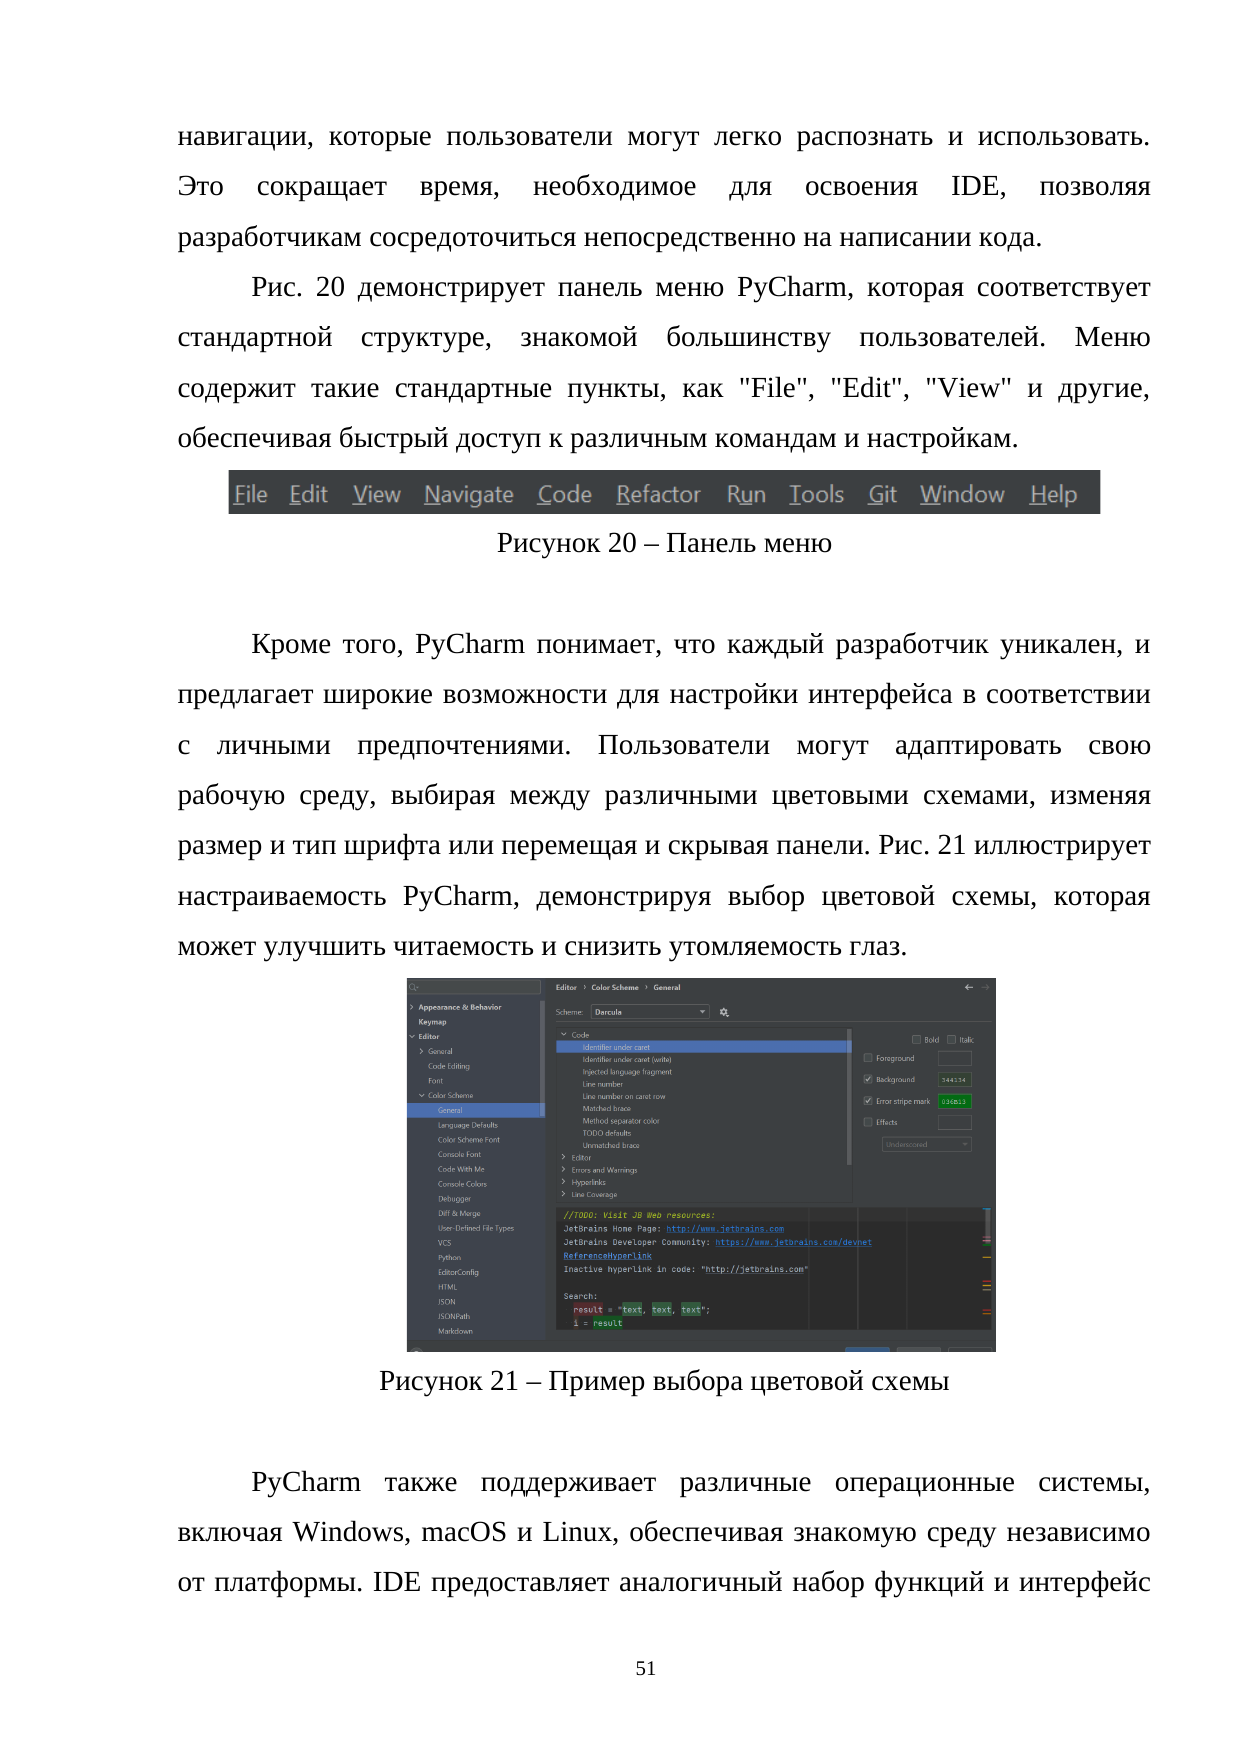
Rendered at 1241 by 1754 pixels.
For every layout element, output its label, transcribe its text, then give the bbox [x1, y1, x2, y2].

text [177, 118, 1152, 252]
text Рисунок 21 – Пример выбора цветовой схемы [177, 1363, 1152, 1397]
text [177, 1464, 1152, 1598]
picture [406, 978, 996, 1352]
text Кроме того, PyCharm понимает, что каждый разработчик уникален, и предлагает широкие возможности для настройки интерфейса в соответствии с личными предпочтениями. Пользователи могут адаптировать свою рабочую среду, выбирая между различными цветовыми схемами, изменяя размер и тип шрифта или перемещая и скрывая панели. Рис. 21 иллюстрирует настраиваемость PyCharm, демонстрируя выбор цветовой схемы, которая может улучшить читаемость и снизить утомляемость глаз. [177, 626, 1152, 962]
text Рис. 20 демонстрирует панель меню PyCharm, которая соответствует стандартной структуре, знакомой большинству пользователей. Меню содержит такие стандартные пункты, как "File", "Edit", "View" и другие, обеспечивая быстрый доступ к различным командам и настройкам. [177, 269, 1152, 453]
picture [228, 470, 1101, 514]
text Рисунок 20 – Панель меню [177, 526, 1152, 559]
